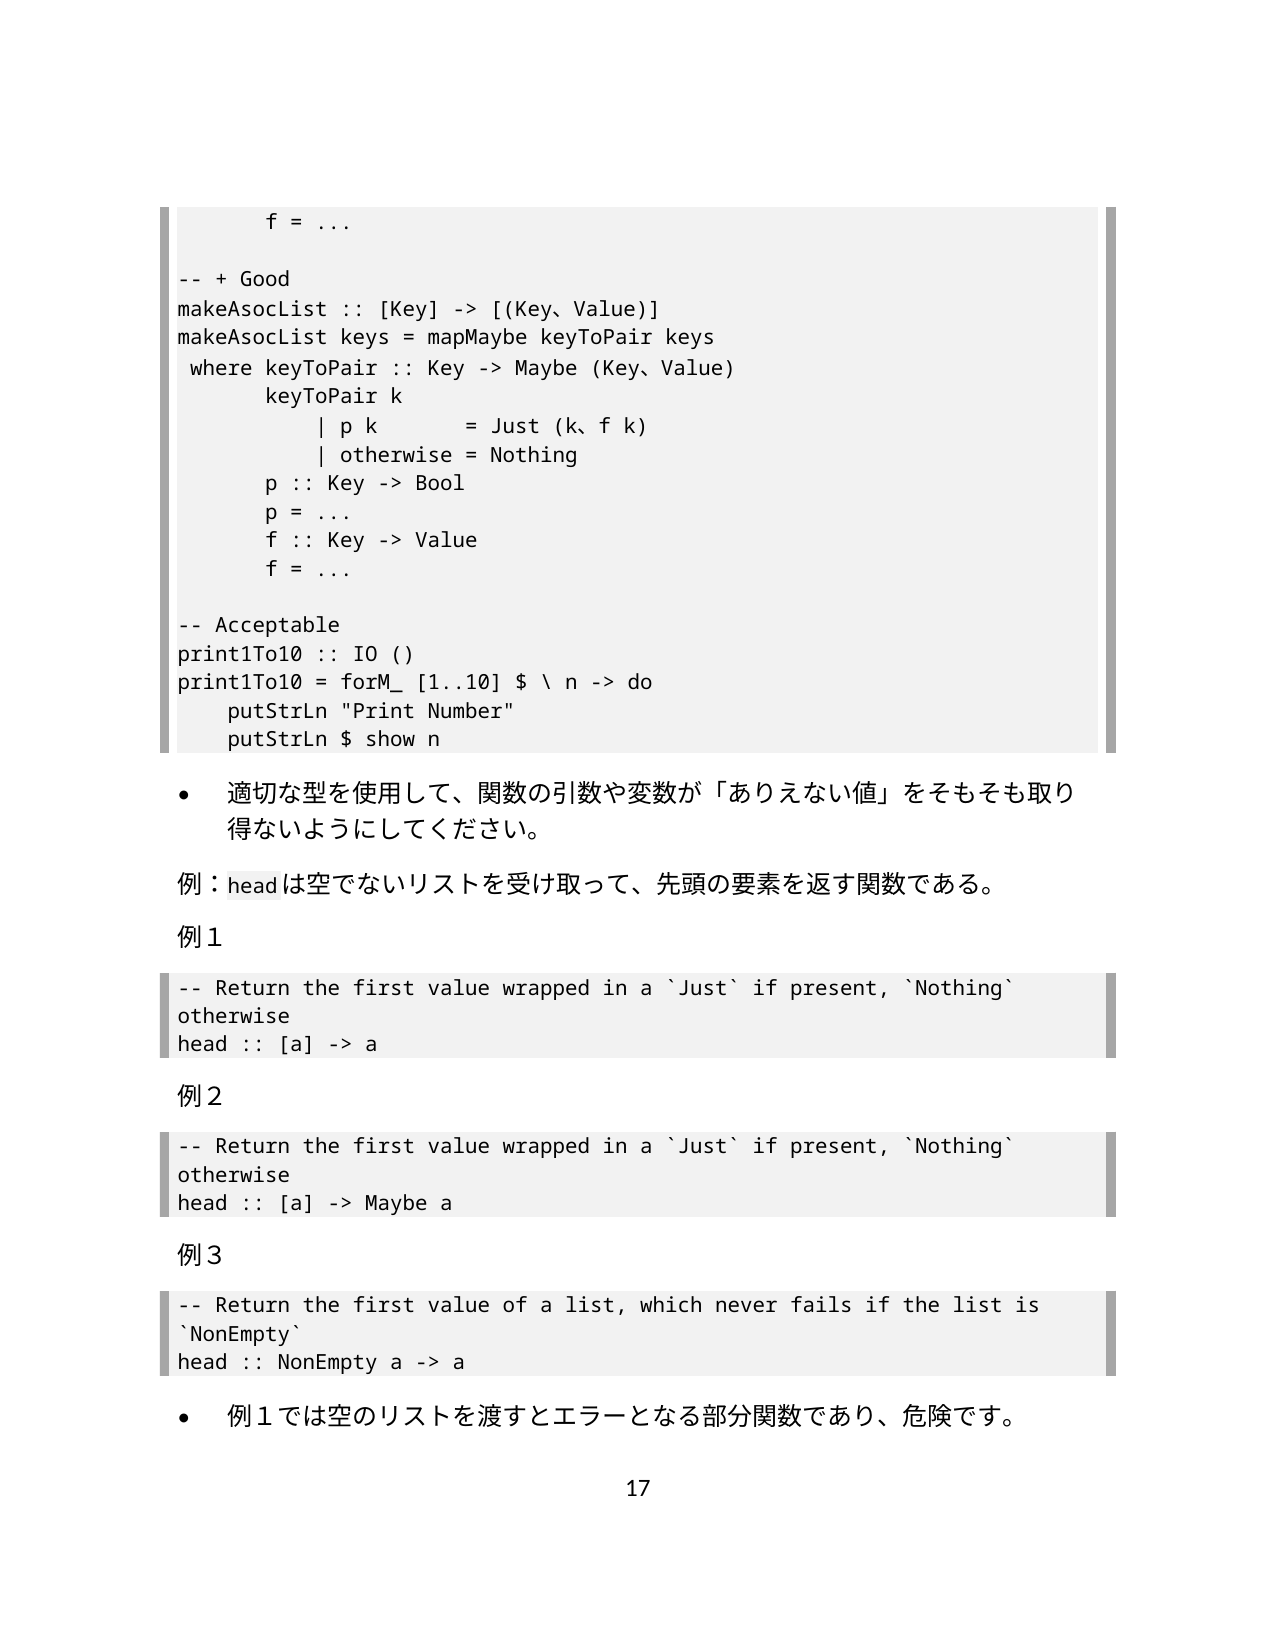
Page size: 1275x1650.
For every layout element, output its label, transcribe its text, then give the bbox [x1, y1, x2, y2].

list 適切な型を使用して、関数の引数や変数が「ありえない値」をそもそも取り得ないようにしてください。 [177, 773, 1098, 846]
text 例：headは空でないリストを受け取って、先頭の要素を返す関数である。 [177, 865, 1098, 901]
text -- Return the first value wrapped in a `Just` if present, `Nothing` otherwise head :: [a] -> a [169, 973, 1106, 1058]
text -- Return the first value wrapped in a `Just` if present, `Nothing` otherwise head :: [a] -> Maybe a [169, 1132, 1106, 1217]
text 例２ [177, 1079, 1098, 1113]
list 例１では空のリストを渡すとエラーとなる部分関数であり、危険です。 [177, 1397, 1098, 1433]
text -- Return the first value of a list, which never fails if the list is `NonEmpty` head :: NonEmpty a -> a [169, 1291, 1106, 1376]
text 例１ [177, 920, 1098, 954]
text 例３ [177, 1238, 1098, 1272]
